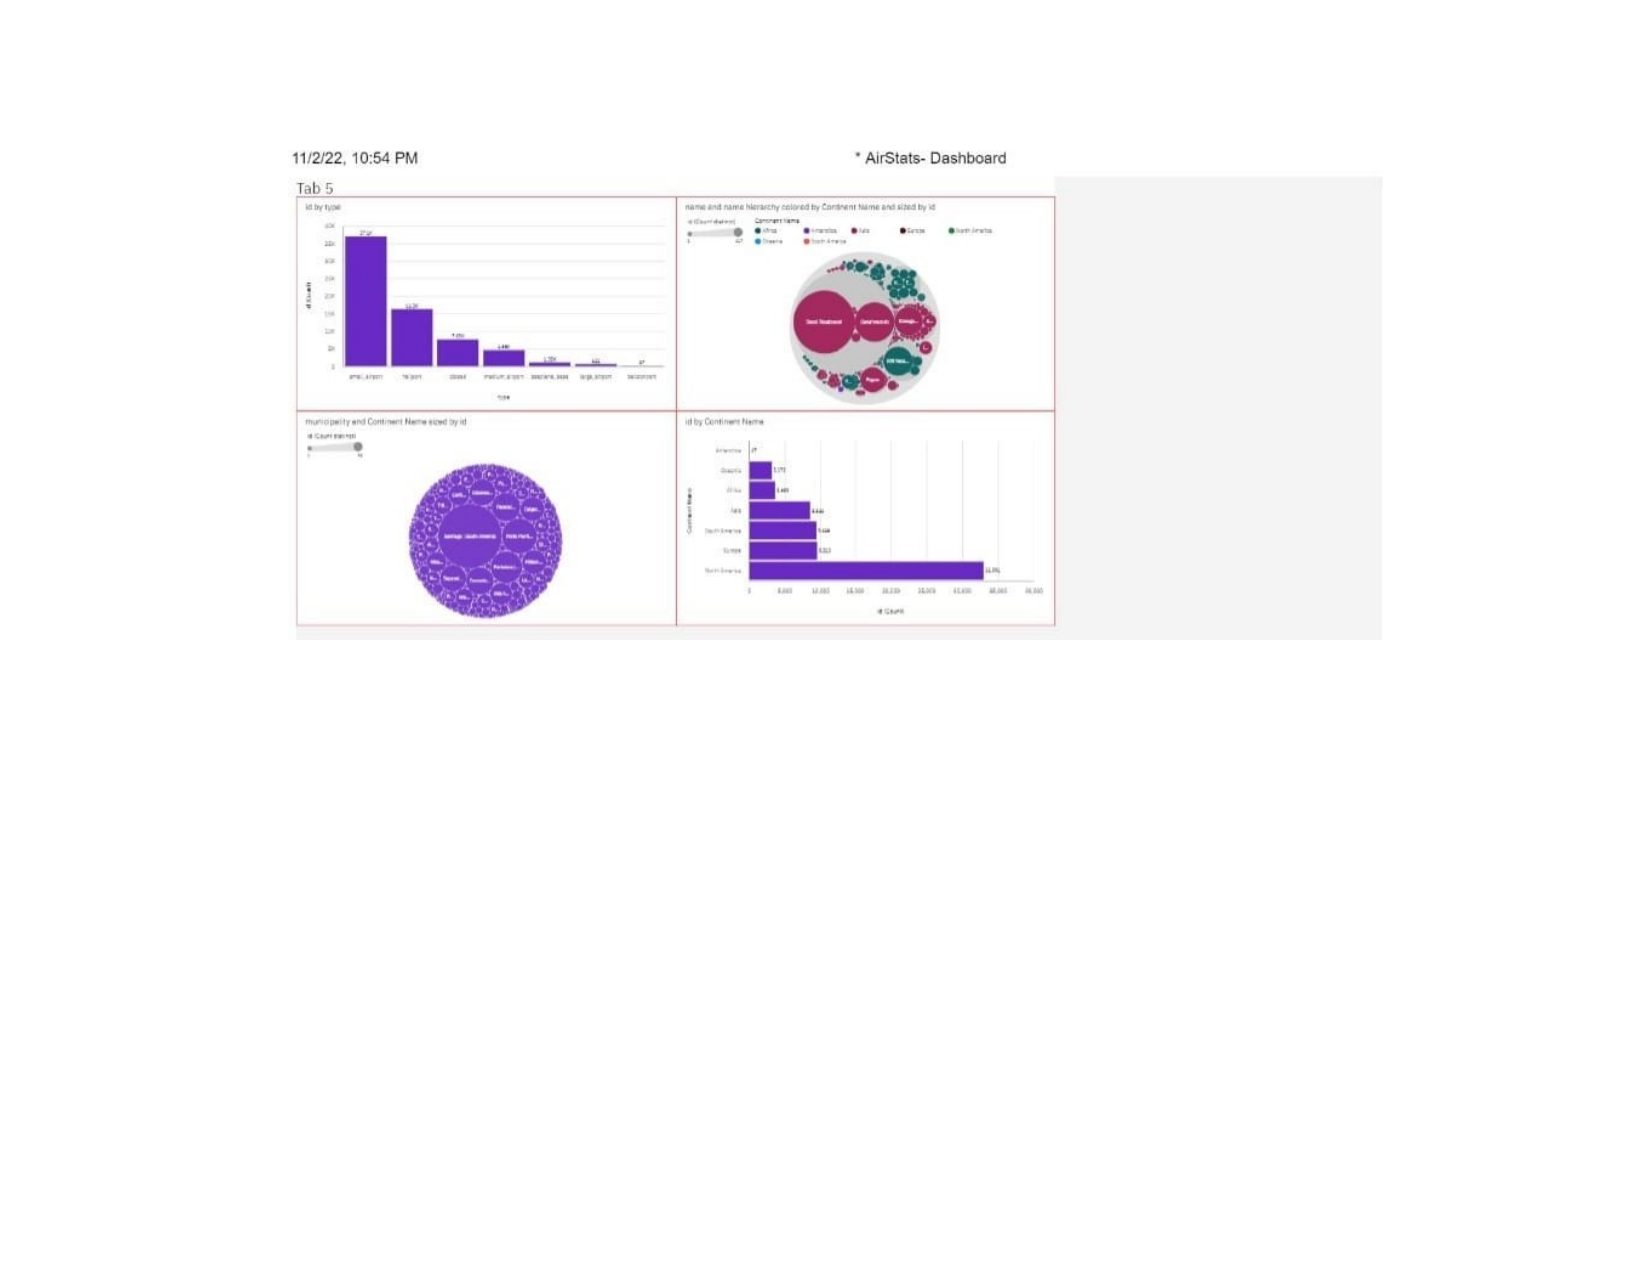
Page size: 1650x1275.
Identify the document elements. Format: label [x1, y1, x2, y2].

picture [288, 150, 1383, 640]
